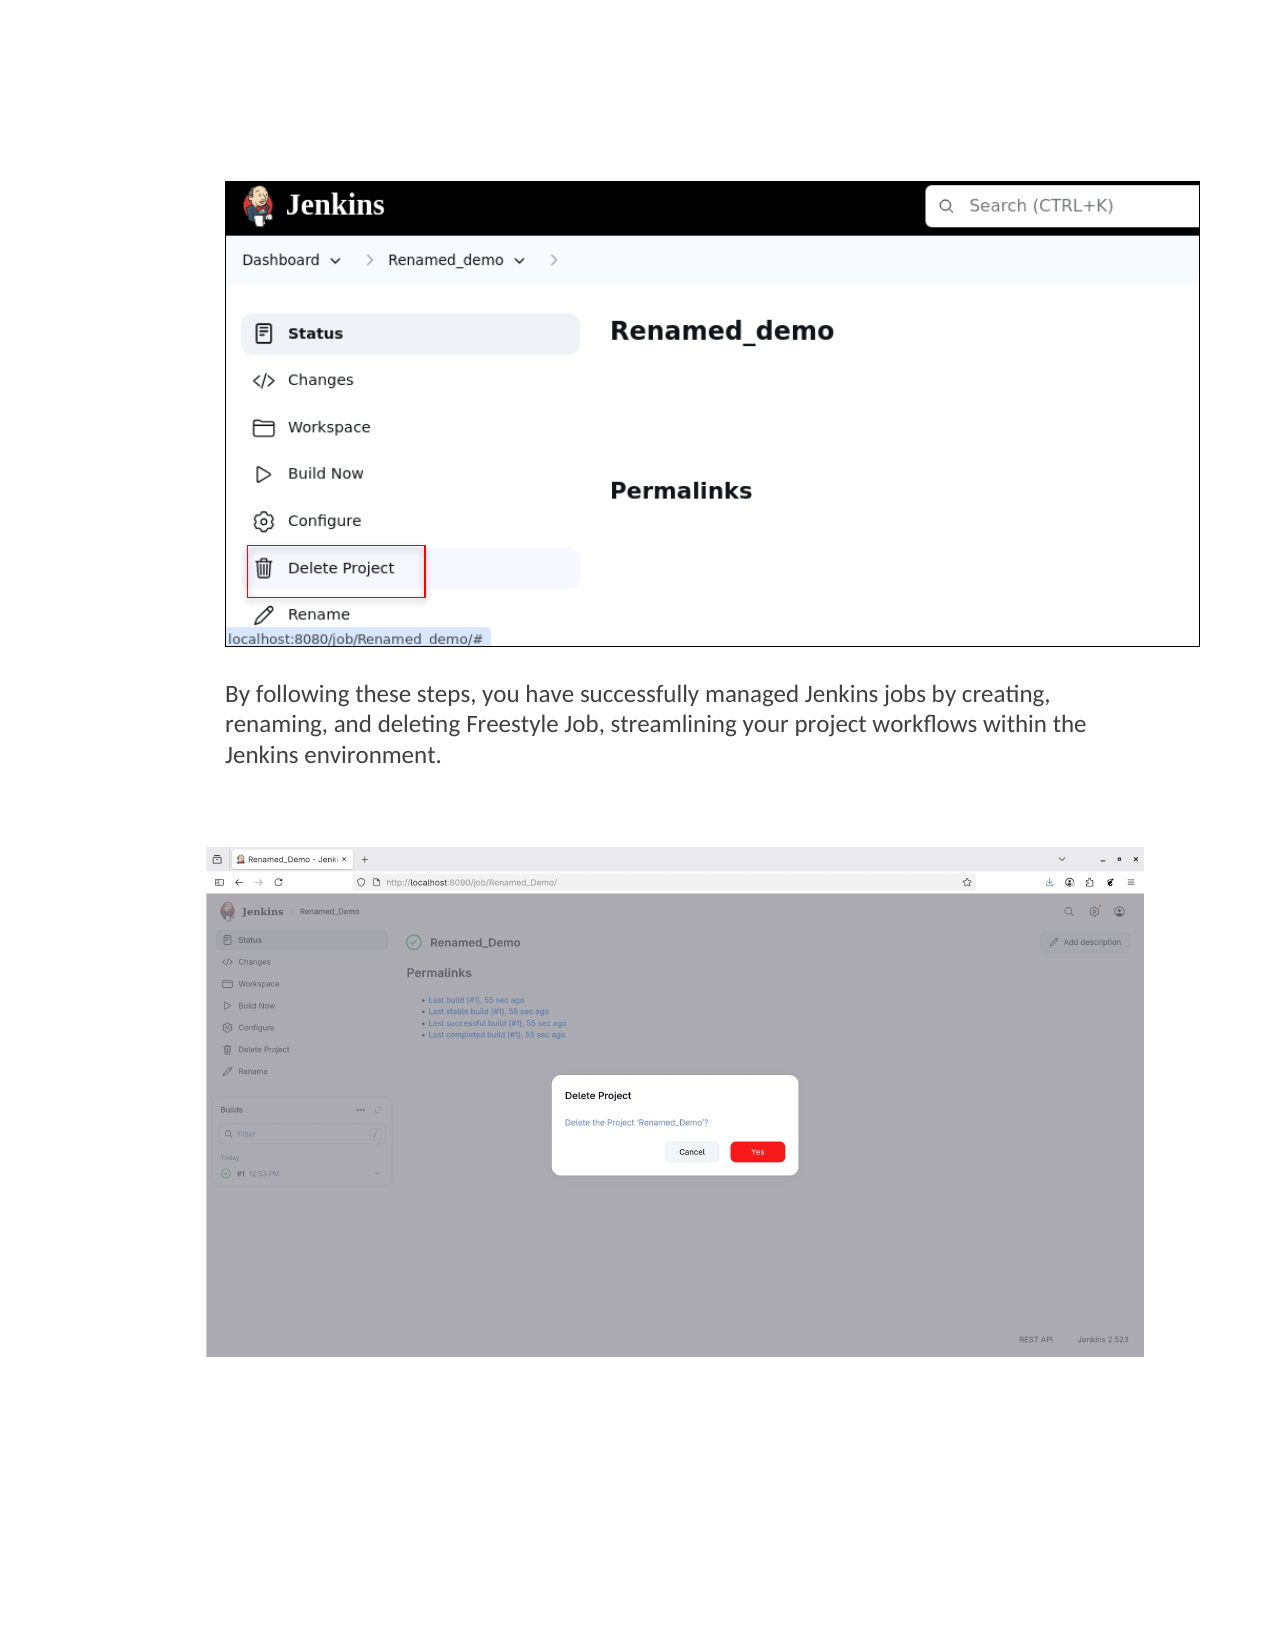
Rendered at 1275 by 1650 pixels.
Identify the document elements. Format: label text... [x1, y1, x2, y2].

list By following these steps, you have successfully managed Jenkins jobs by creating, renaming, and deleting Freestyle Job, streamlining your project workflows within the Jenkins environment. [225, 678, 1125, 769]
picture [206, 847, 1144, 1357]
picture [226, 182, 1199, 646]
